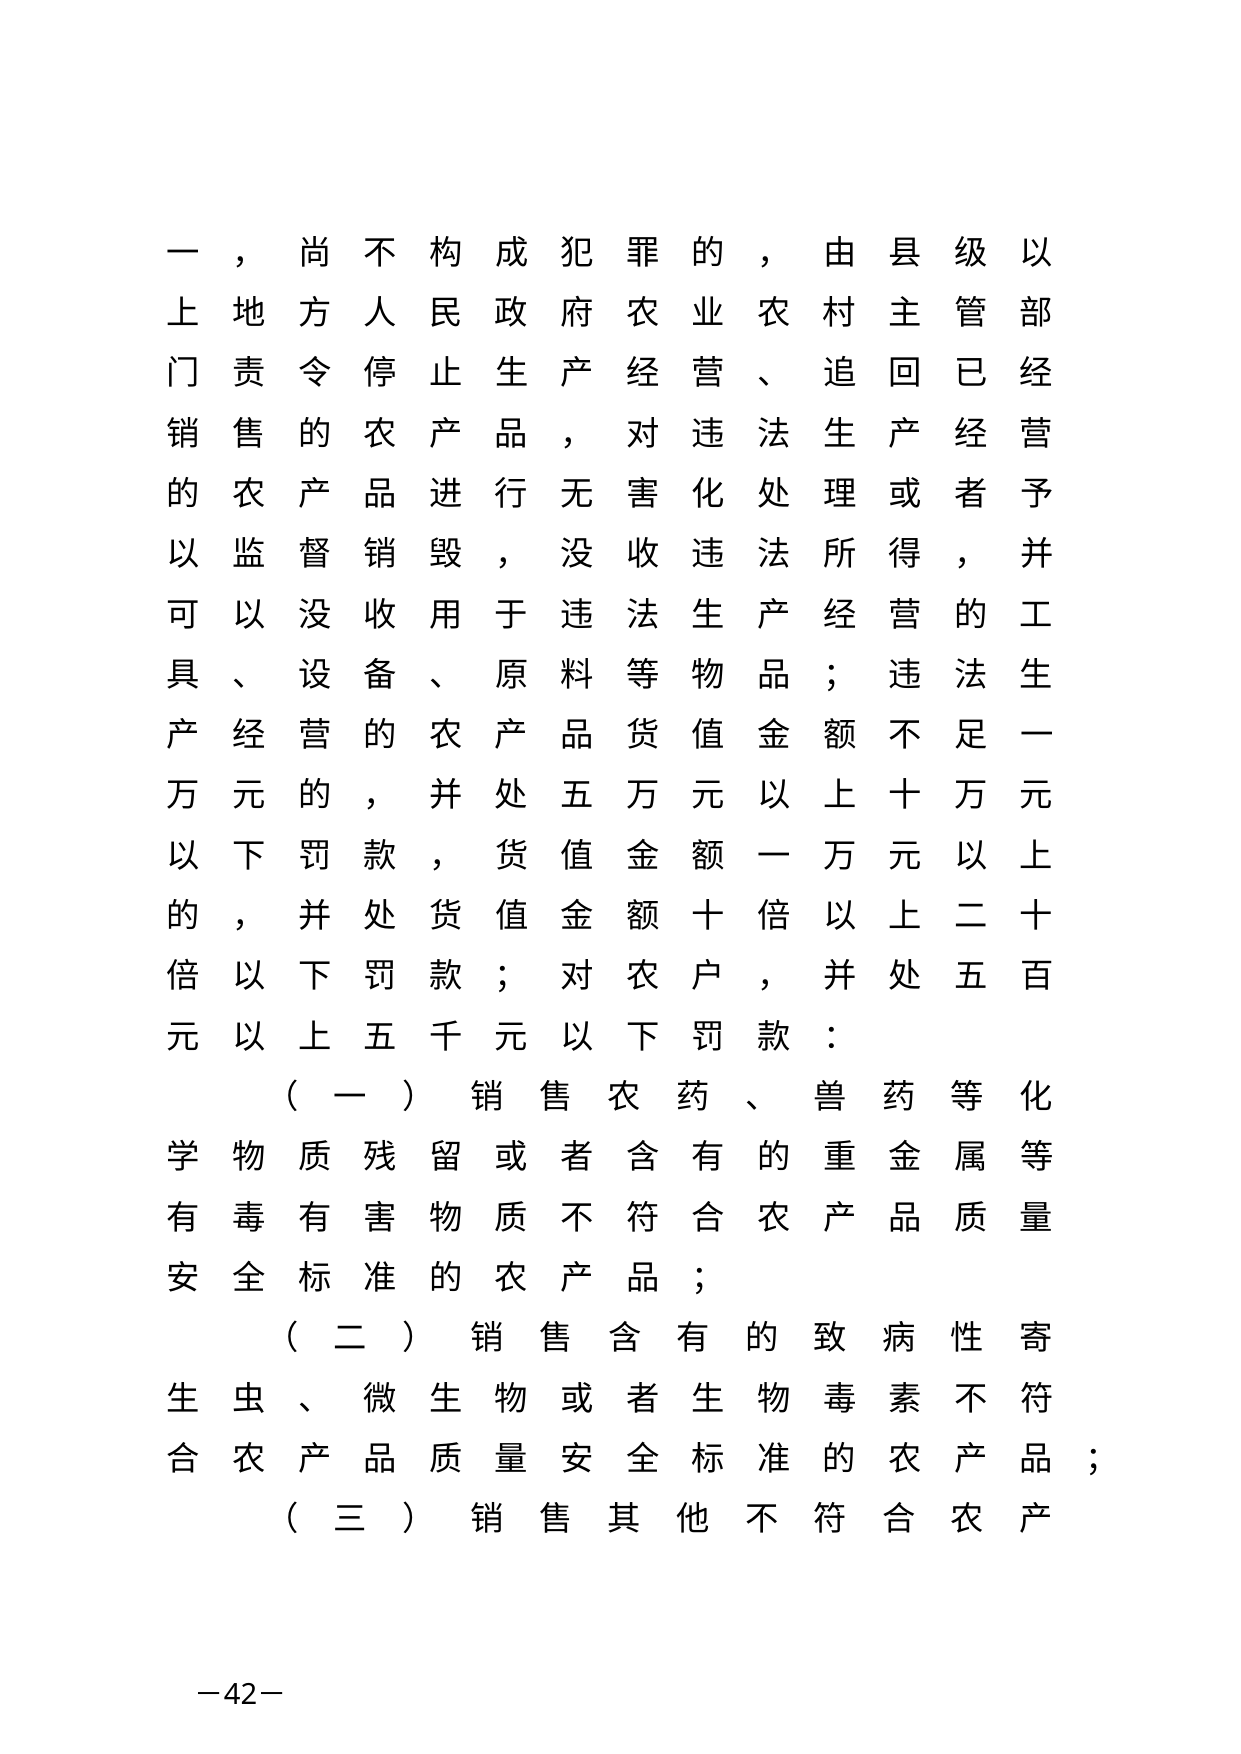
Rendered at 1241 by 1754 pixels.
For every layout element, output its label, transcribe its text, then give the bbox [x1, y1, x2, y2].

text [167, 219, 1085, 1064]
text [167, 1486, 1085, 1546]
text （二）销售含有的致病性寄生虫、微生物或者生物毒素不符合农产品质量安全标准的农产品； [167, 1305, 1085, 1486]
text （一）销售农药、兽药等化学物质残留或者含有的重金属等有毒有害物质不符合农产品质量安全标准的农产品； [167, 1064, 1085, 1305]
